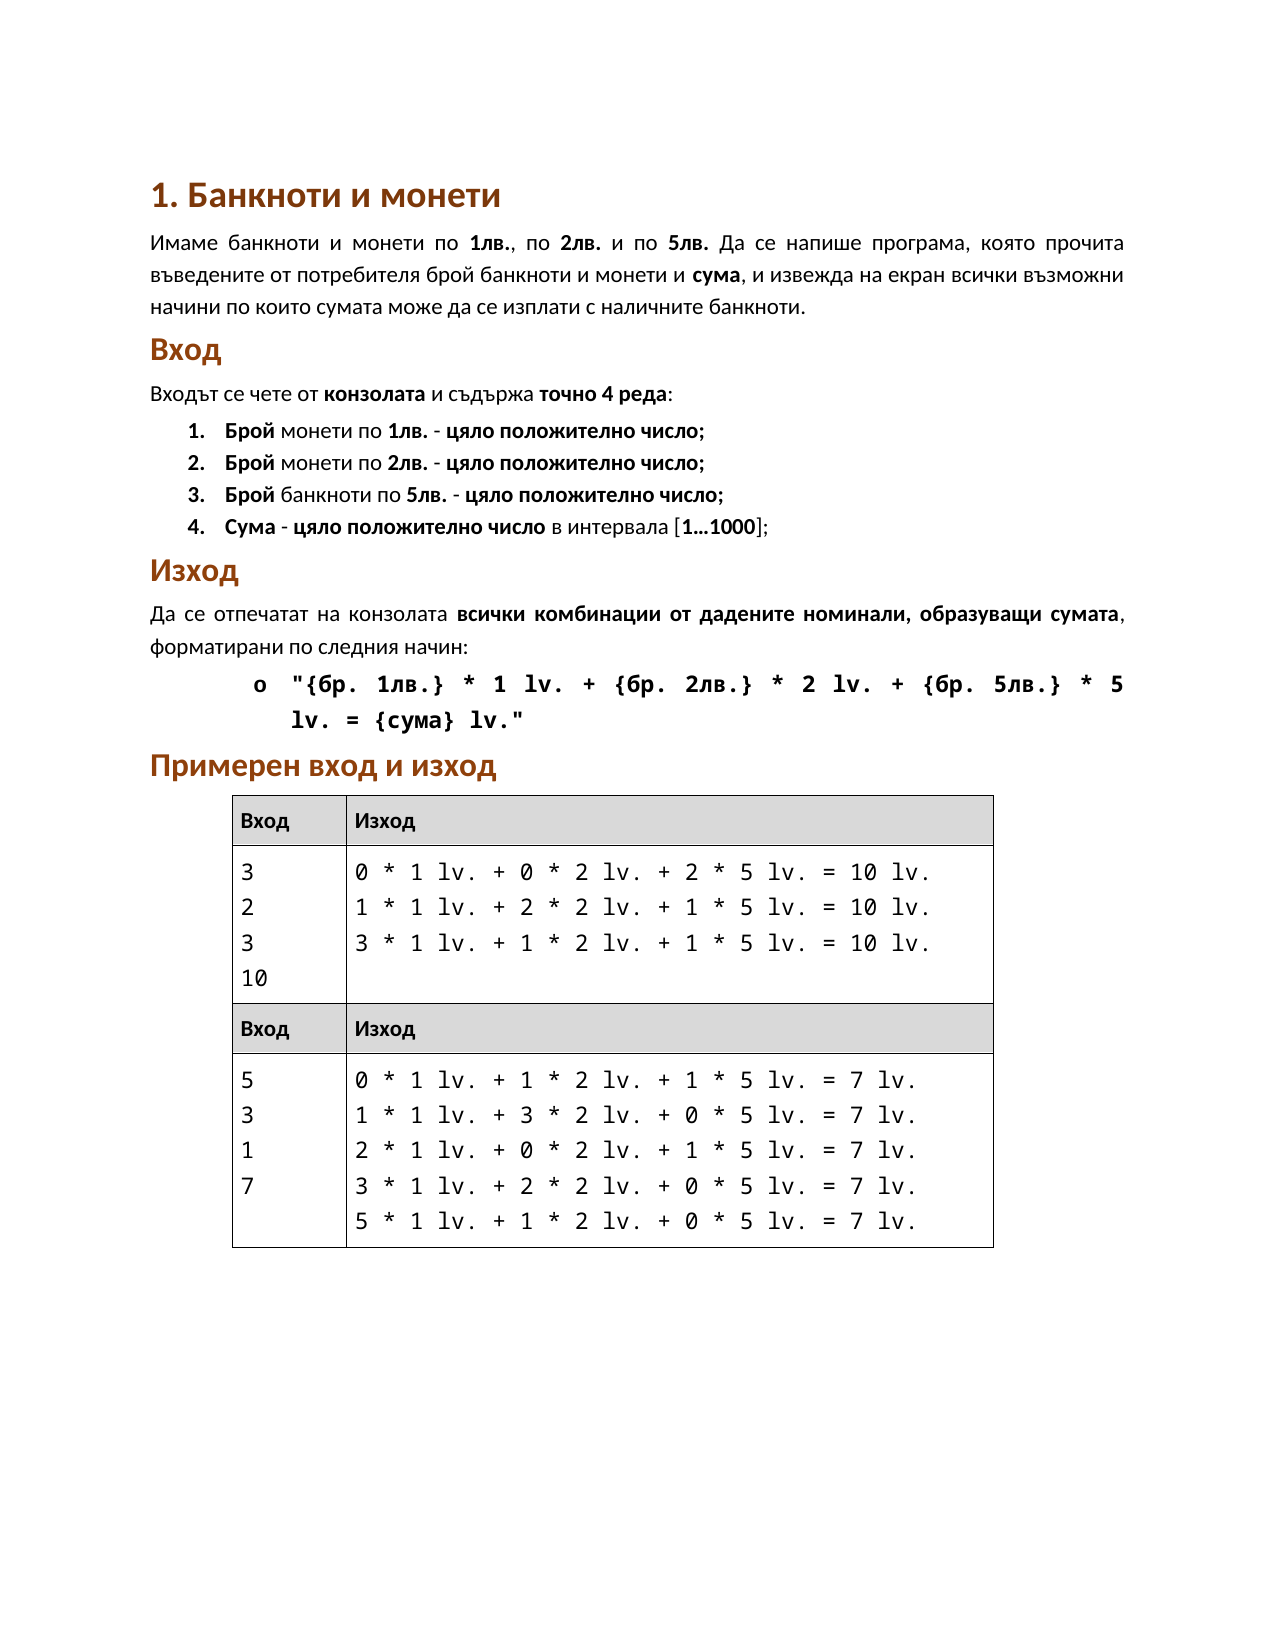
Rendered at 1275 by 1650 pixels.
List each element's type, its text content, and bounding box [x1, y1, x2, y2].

table_cell Изход [347, 1004, 993, 1052]
table_cell Вход [233, 1004, 346, 1052]
text Входът се чете от конзолата и съдържа точно 4 реда: [150, 379, 1125, 407]
table_cell 3 2 3 10 [233, 846, 346, 1003]
text Имаме банкноти и монети по 1лв., по 2лв. и по 5лв. Да се напише програма, която прочита въведените от потребителя брой банкноти и монети и сума, и извежда на екран всички възможни начини по които сумата може да се изплати с наличните банкноти. [150, 228, 1125, 320]
text Да се отпечатат на конзолата всички комбинации от дадените номинали, образуващи сумата, форматирани по следния начин: [150, 599, 1125, 660]
subtitle Примерен вход и изход [150, 744, 1125, 785]
list Брой монети по 1лв. - цяло положително число; [187, 416, 1125, 444]
list Сума - цяло положително число в интервала [1…1000]; [187, 512, 1125, 540]
subtitle Изход [150, 549, 1125, 589]
subtitle Вход [150, 328, 1125, 369]
table_cell 0 * 1 lv. + 0 * 2 lv. + 2 * 5 lv. = 10 lv. 1 * 1 lv. + 2 * 2 lv. + 1 * 5 lv. = 10 lv. 3 * 1 lv. + 1 * 2 lv. + 1 * 5 lv. = 10 lv. [347, 846, 993, 1003]
table_header Вход [233, 796, 346, 844]
table_cell 0 * 1 lv. + 1 * 2 lv. + 1 * 5 lv. = 7 lv. 1 * 1 lv. + 3 * 2 lv. + 0 * 5 lv. = 7 lv. 2 * 1 lv. + 0 * 2 lv. + 1 * 5 lv. = 7 lv. 3 * 1 lv. + 2 * 2 lv. + 0 * 5 lv. = 7 lv. 5 * 1 lv. + 1 * 2 lv. + 0 * 5 lv. = 7 lv. [347, 1054, 993, 1247]
list Брой монети по 2лв. - цяло положително число; [187, 448, 1125, 476]
table_header Изход [347, 796, 993, 844]
list Брой банкноти по 5лв. - цяло положително число; [187, 480, 1125, 508]
list "{бр. 1лв.} * 1 lv. + {бр. 2лв.} * 2 lv. + {бр. 5лв.} * 5 lv. = {сума} lv." [253, 668, 1125, 735]
subtitle Банкноти и монети [150, 171, 1125, 217]
table_cell 5 3 1 7 [233, 1054, 346, 1247]
